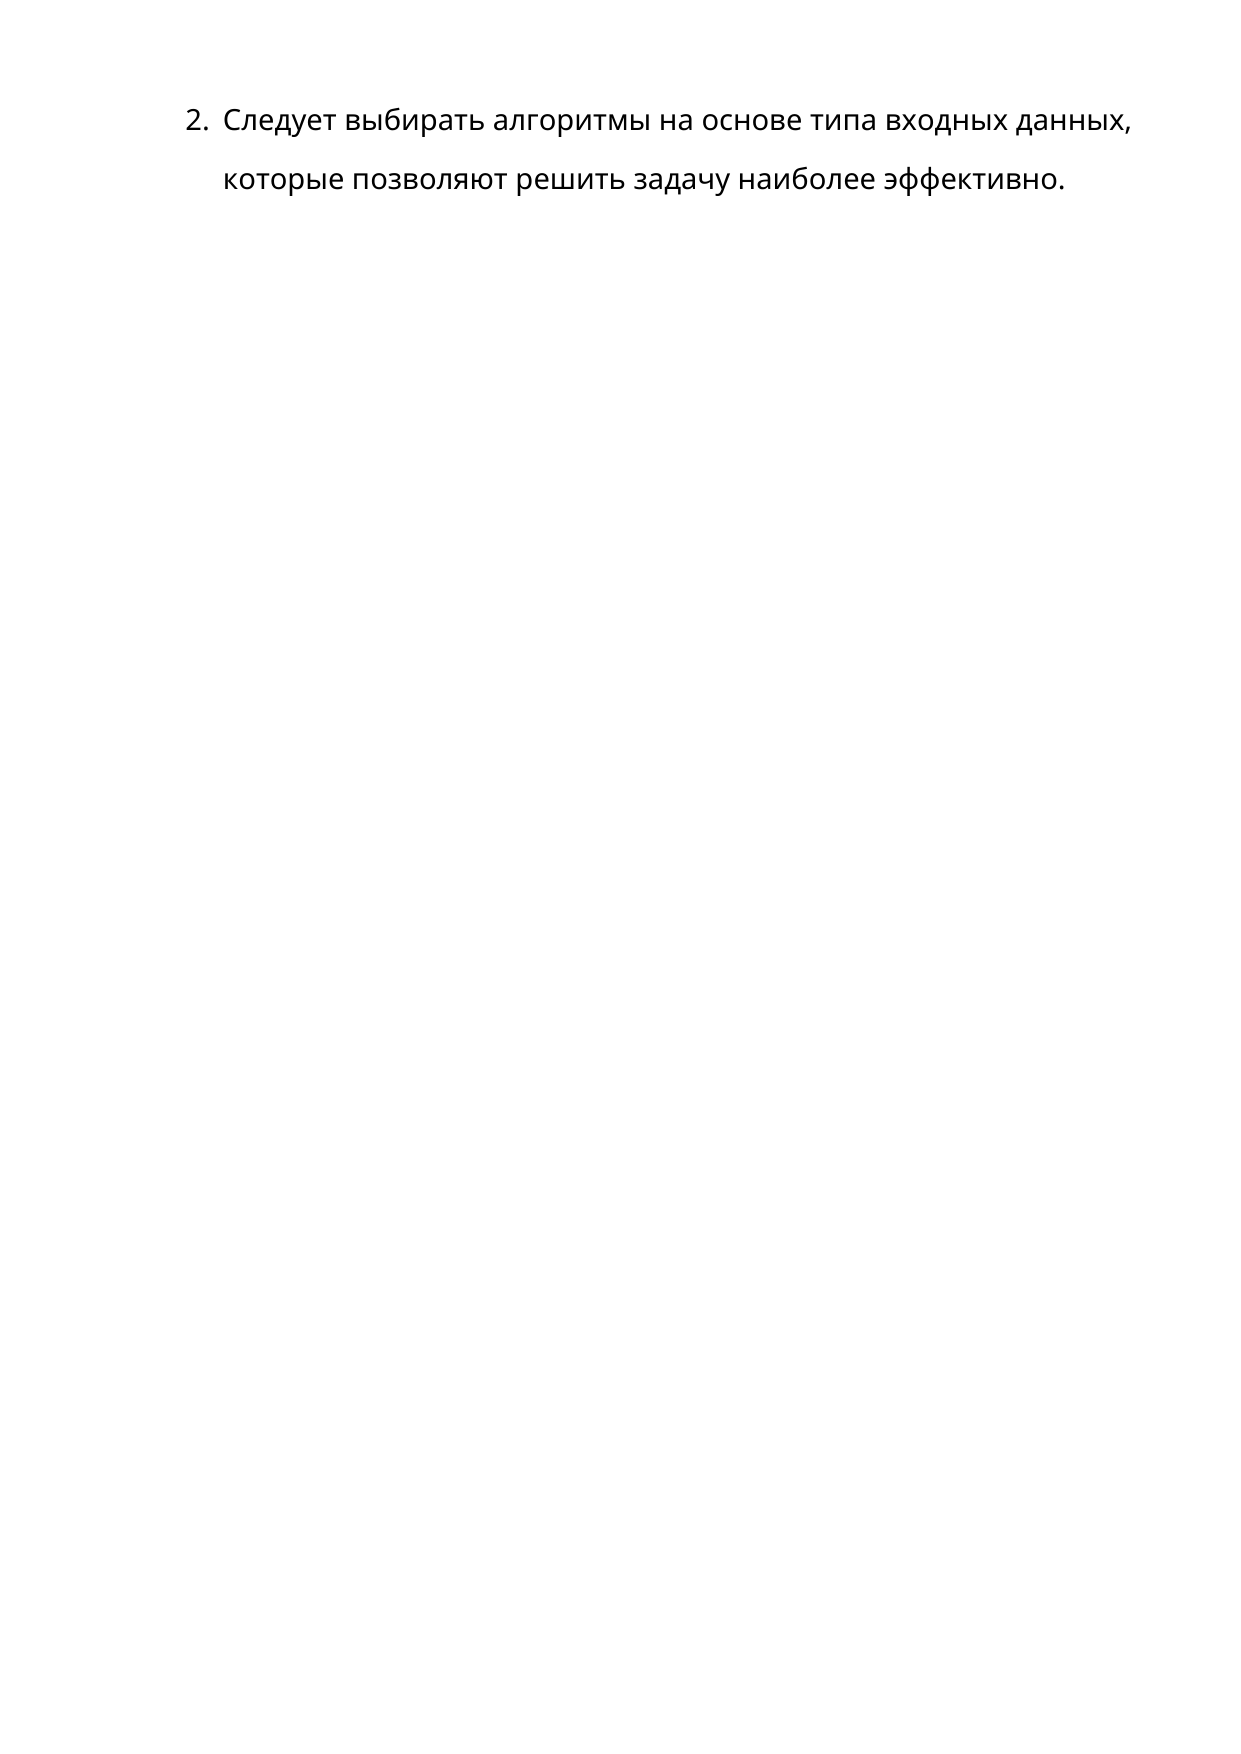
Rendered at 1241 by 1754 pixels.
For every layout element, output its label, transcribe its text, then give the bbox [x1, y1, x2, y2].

list Следует выбирать алгоритмы на основе типа входных данных, которые позволяют решить задачу наиболее эффективно. [185, 99, 1181, 198]
